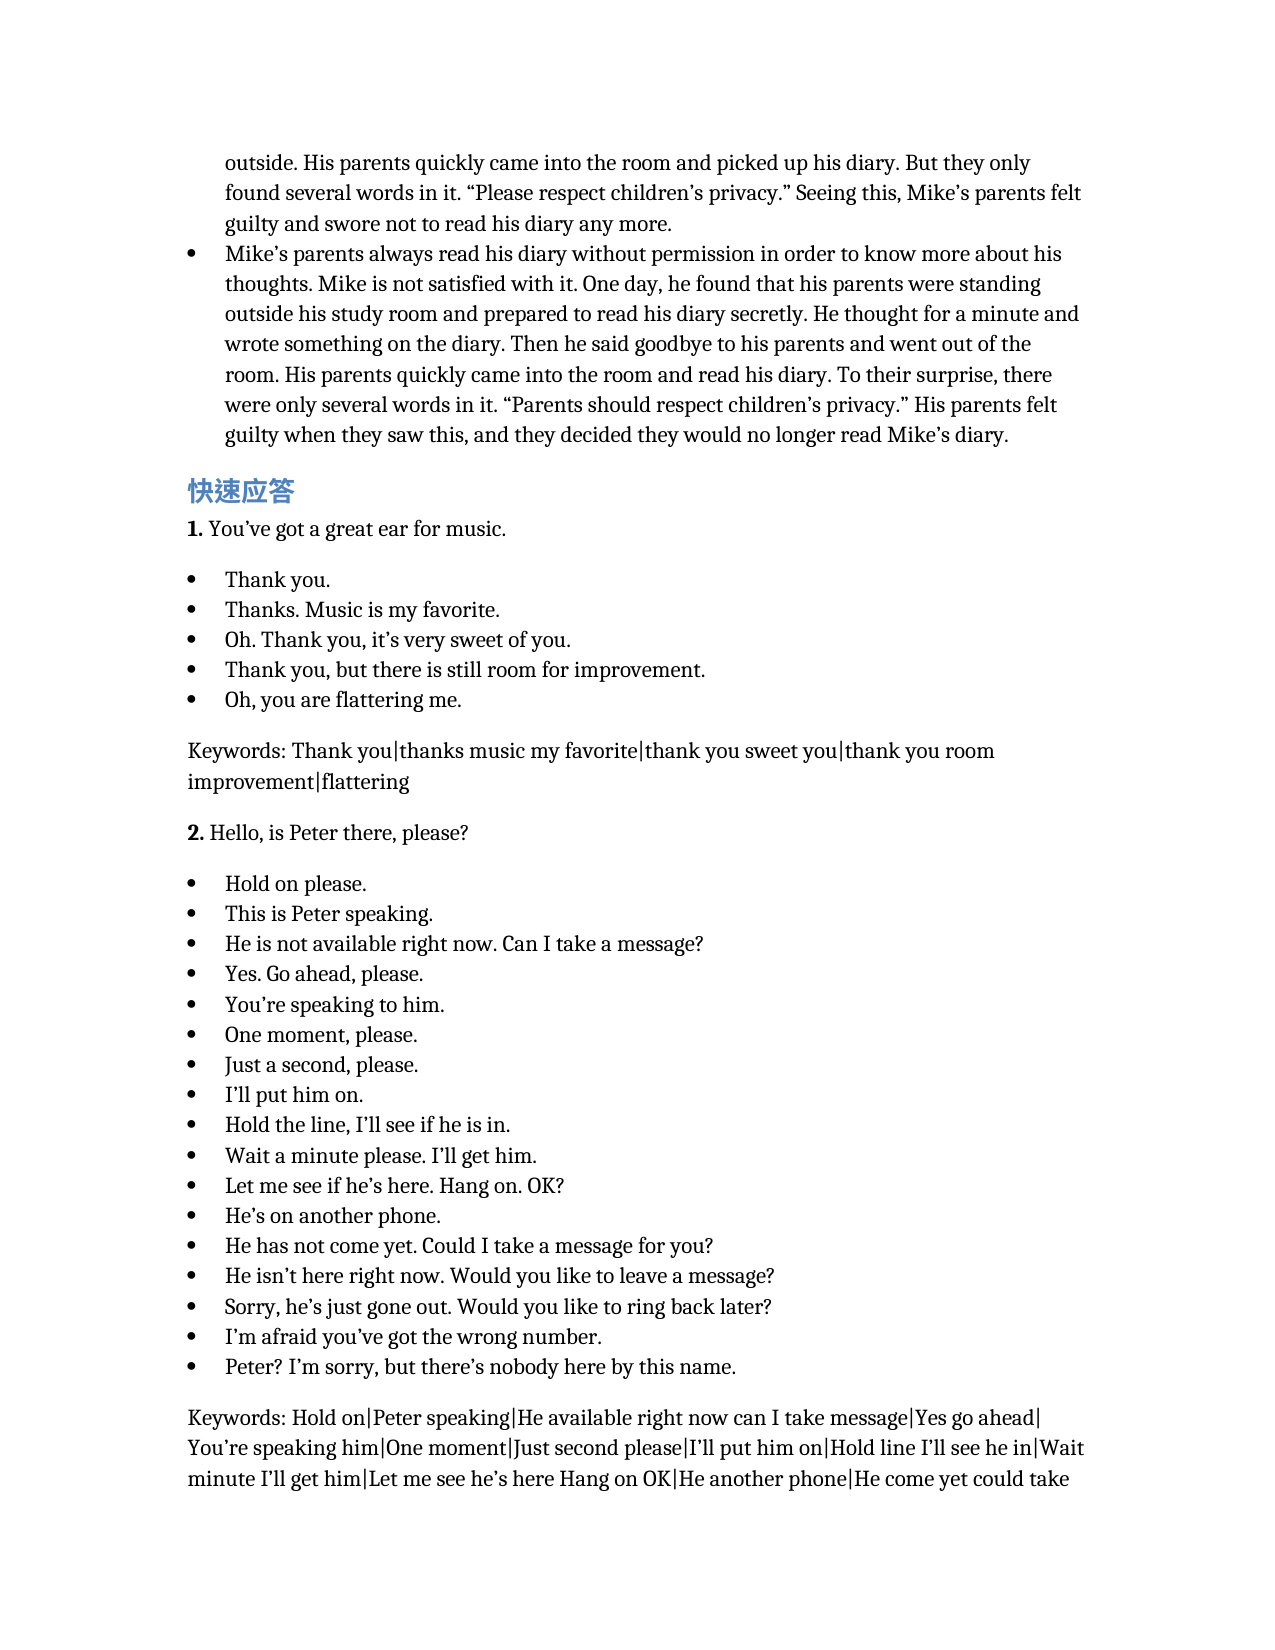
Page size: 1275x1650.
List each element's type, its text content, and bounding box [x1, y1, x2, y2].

list He isn’t here right now. Would you like to leave a message? [187, 1263, 1087, 1289]
list He’s on another phone. [187, 1203, 1087, 1229]
list He has not come yet. Could I take a message for you? [187, 1233, 1087, 1259]
subtitle 快速应答 [187, 473, 1087, 510]
list Hold on please. [187, 871, 1087, 897]
list I’ll put him on. [187, 1082, 1087, 1108]
list He is not available right now. Can I take a message? [187, 931, 1087, 957]
list This is Peter speaking. [187, 901, 1087, 927]
text 2. Hello, is Peter there, please? [187, 819, 1087, 846]
list Thank you, but there is still room for improvement. [187, 657, 1087, 683]
list Oh, you are flattering me. [187, 687, 1087, 713]
list Mike’s parents always read his diary without permission in order to know more about his thoughts. Mike is not satisfied with it. One day, he found that his parents were standing outside his study room and prepared to read his diary secretly. He thought for a minute and wrote something on the diary. Then he said goodbye to his parents and went out of the room. His parents quickly came into the room and read his diary. To their surprise, there were only several words in it. “Parents should respect children’s privacy.” His parents felt guilty when they saw this, and they decided they would no longer read Mike’s diary. [187, 241, 1087, 448]
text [187, 1405, 1087, 1492]
list Thank you. [187, 566, 1087, 593]
list I’m afraid you’ve got the wrong number. [187, 1324, 1087, 1350]
list One moment, please. [187, 1022, 1087, 1048]
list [187, 150, 1087, 237]
list Oh. Thank you, it’s very sweet of you. [187, 627, 1087, 653]
list You’re speaking to him. [187, 991, 1087, 1018]
list Hold the line, I’ll see if he is in. [187, 1112, 1087, 1138]
list Thanks. Music is my favorite. [187, 597, 1087, 623]
list Yes. Go ahead, please. [187, 961, 1087, 987]
text Keywords: Thank you|thanks music my favorite|thank you sweet you|thank you room improvement|flattering [187, 738, 1087, 795]
list Let me see if he’s here. Hang on. OK? [187, 1173, 1087, 1199]
list Peter? I’m sorry, but there’s nobody here by this name. [187, 1354, 1087, 1380]
list Sorry, he’s just gone out. Would you like to ring back later? [187, 1293, 1087, 1320]
list Wait a minute please. I’ll get him. [187, 1142, 1087, 1169]
text 1. You’ve got a great ear for music. [187, 515, 1087, 542]
list Just a second, please. [187, 1052, 1087, 1078]
